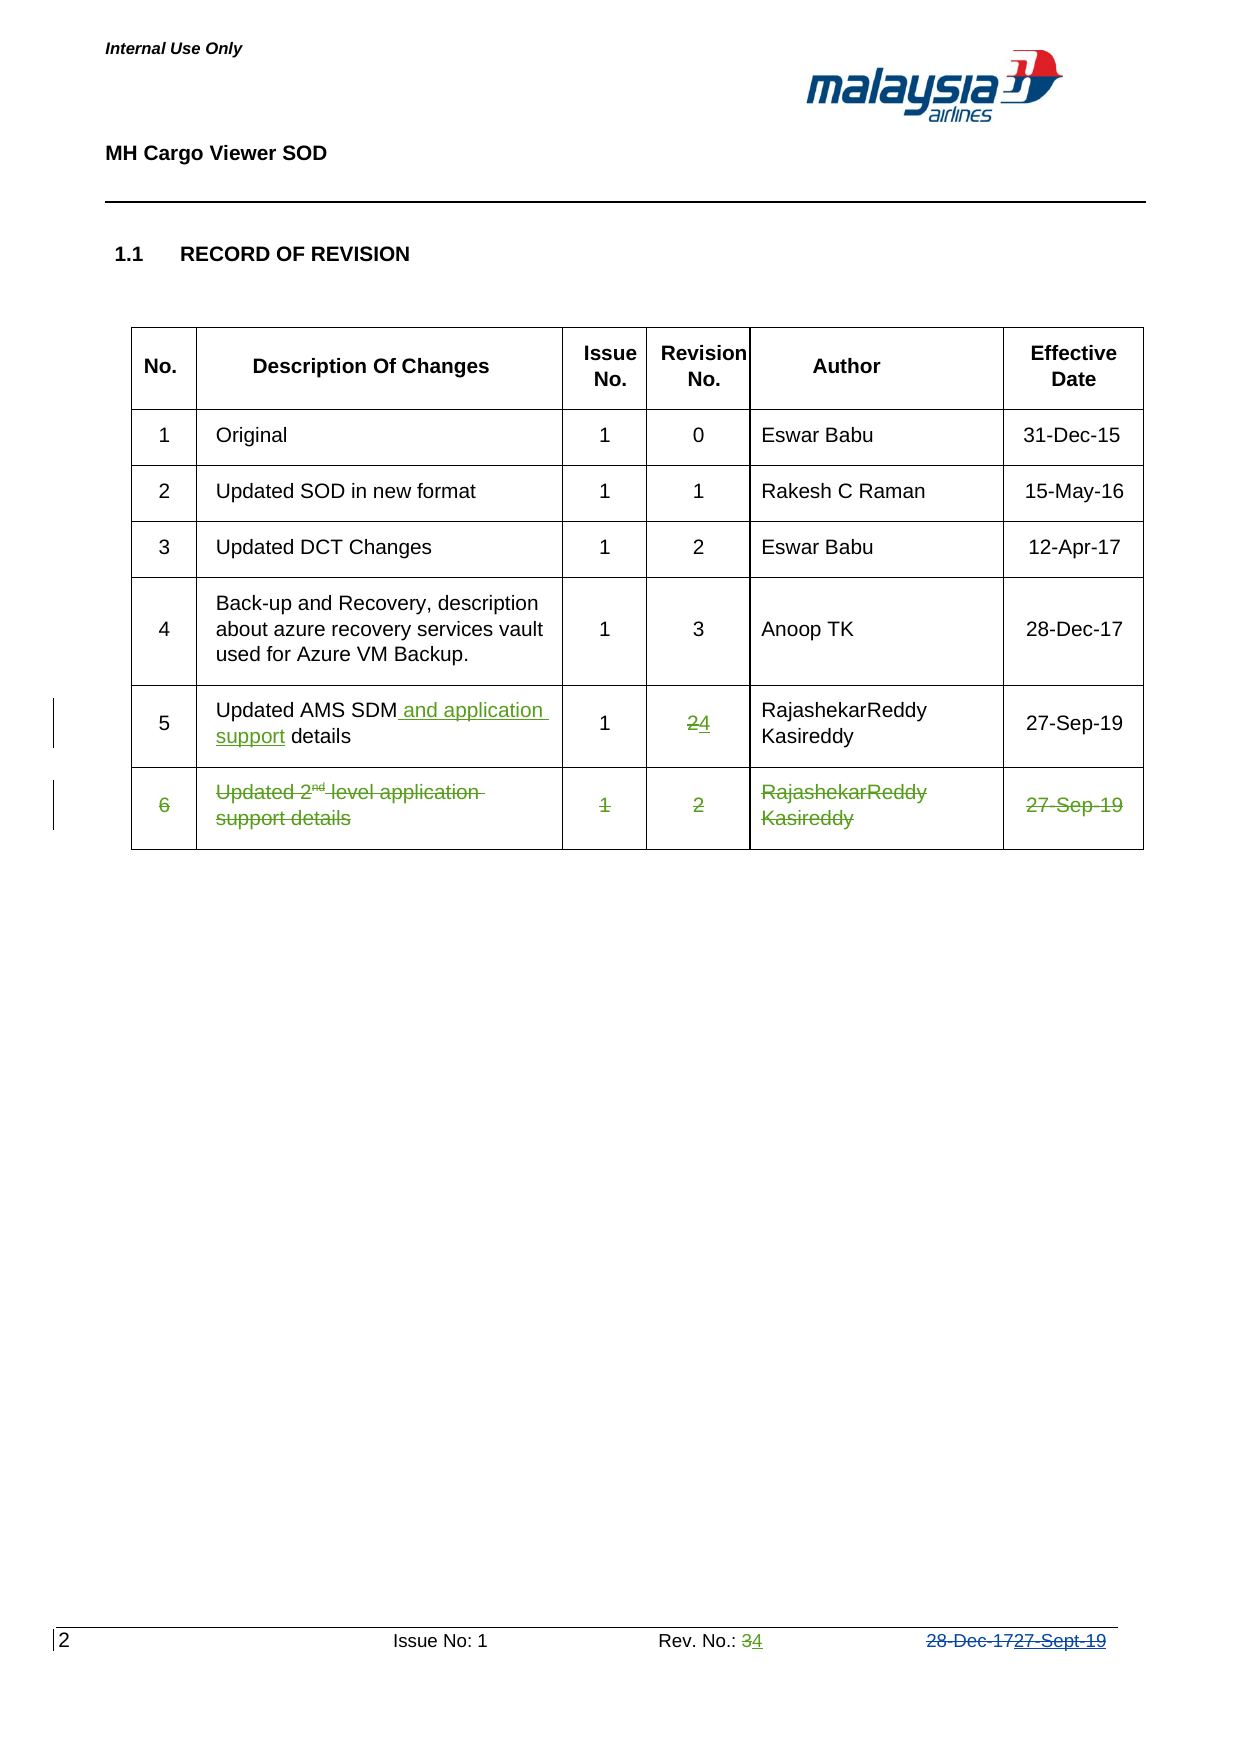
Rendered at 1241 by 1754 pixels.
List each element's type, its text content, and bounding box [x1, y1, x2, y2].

table_cell 2 [647, 522, 749, 577]
table_cell [197, 768, 562, 848]
table_cell [751, 768, 1003, 848]
table_cell [647, 686, 749, 767]
table_cell 1 [563, 410, 646, 465]
table_cell 3 [132, 522, 196, 577]
table_header Description Of Changes [197, 328, 562, 409]
table_cell 1 [563, 466, 646, 521]
table_cell Back-up and Recovery, description about azure recovery services vault used for Azure VM Backup. [197, 578, 562, 685]
table_cell 4 [132, 578, 196, 685]
table_cell 1 [647, 466, 749, 521]
table_cell Updated DCT Changes [197, 522, 562, 577]
table_cell Updated AMS SDM details [197, 686, 562, 767]
table_cell 2 [132, 466, 196, 521]
table_header Author [751, 328, 1003, 409]
table_cell 31-Dec-15 [1004, 410, 1143, 465]
table_cell Eswar Babu [751, 410, 1003, 465]
table_cell 1 [132, 410, 196, 465]
table_cell RajashekarReddy Kasireddy [751, 686, 1003, 767]
table_cell 5 [132, 686, 196, 767]
table_cell [563, 768, 646, 848]
table_cell Anoop TK [751, 578, 1003, 685]
table_cell 3 [647, 578, 749, 685]
table_header No. [132, 328, 196, 409]
table_cell 1 [563, 578, 646, 685]
table_cell 1 [563, 686, 646, 767]
table_cell [1004, 768, 1143, 848]
table_cell 1 [563, 522, 646, 577]
table_cell [132, 768, 196, 848]
table_cell 28-Dec-17 [1004, 578, 1143, 685]
table_cell 12-Apr-17 [1004, 522, 1143, 577]
table_cell Updated SOD in new format [197, 466, 562, 521]
table_header Issue No. [563, 328, 646, 409]
table_cell 15-May-16 [1004, 466, 1143, 521]
table_cell Rakesh C Raman [751, 466, 1003, 521]
table_cell Eswar Babu [751, 522, 1003, 577]
table_cell 27-Sep-19 [1004, 686, 1143, 767]
picture [806, 50, 1063, 122]
table_cell Original [197, 410, 562, 465]
table_cell 0 [647, 410, 749, 465]
table_header Revision No. [647, 328, 749, 409]
table_cell [647, 768, 749, 848]
table_header Effective Date [1004, 328, 1143, 409]
subtitle RECORD OF REVISION [114, 242, 1045, 266]
